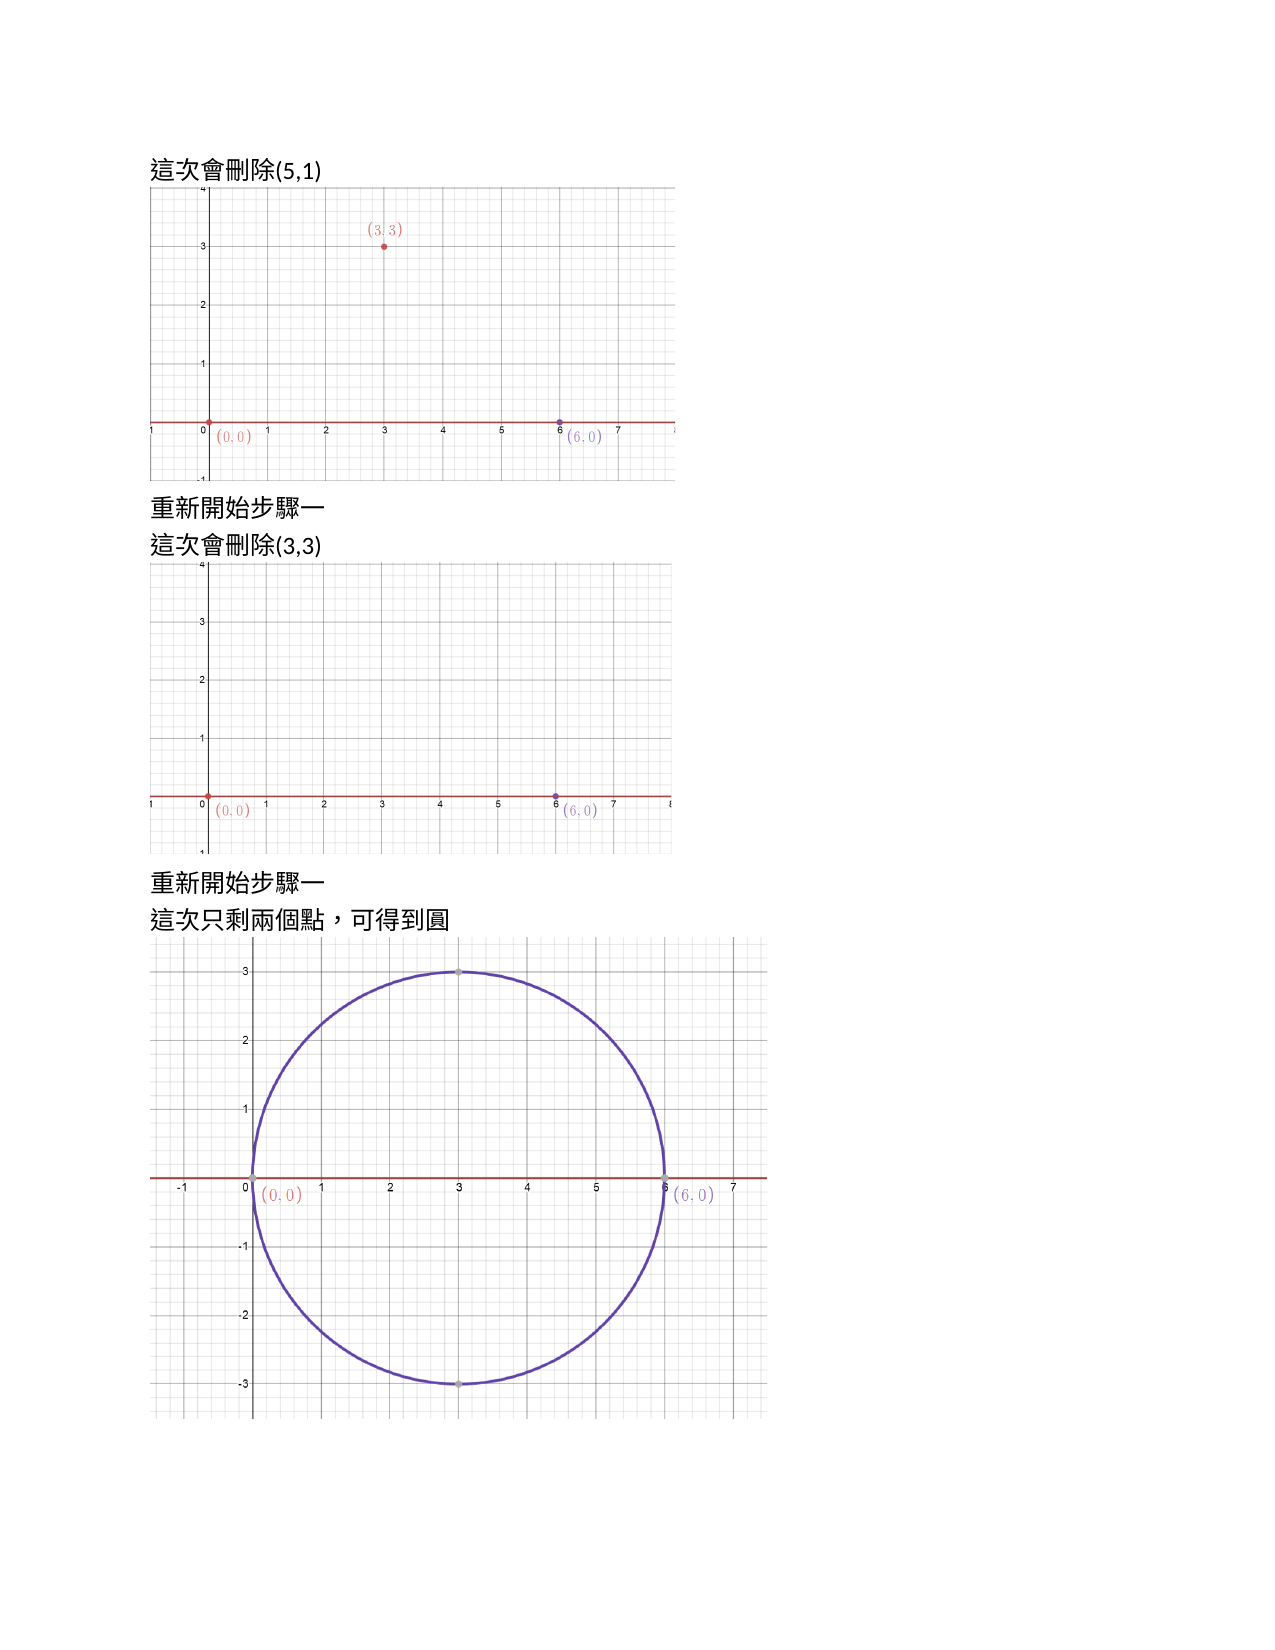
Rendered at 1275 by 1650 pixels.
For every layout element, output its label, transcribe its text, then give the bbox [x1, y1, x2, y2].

text 這次會刪除(3,3) [150, 525, 1125, 562]
text 重新開始步驟一 [150, 487, 1125, 525]
picture [150, 562, 672, 854]
picture [150, 937, 768, 1419]
text 這次只剩兩個點，可得到圓 [150, 900, 1125, 937]
text 這次會刪除(5,1) [150, 150, 1125, 187]
text 重新開始步驟一 [150, 862, 1125, 900]
picture [150, 187, 675, 481]
